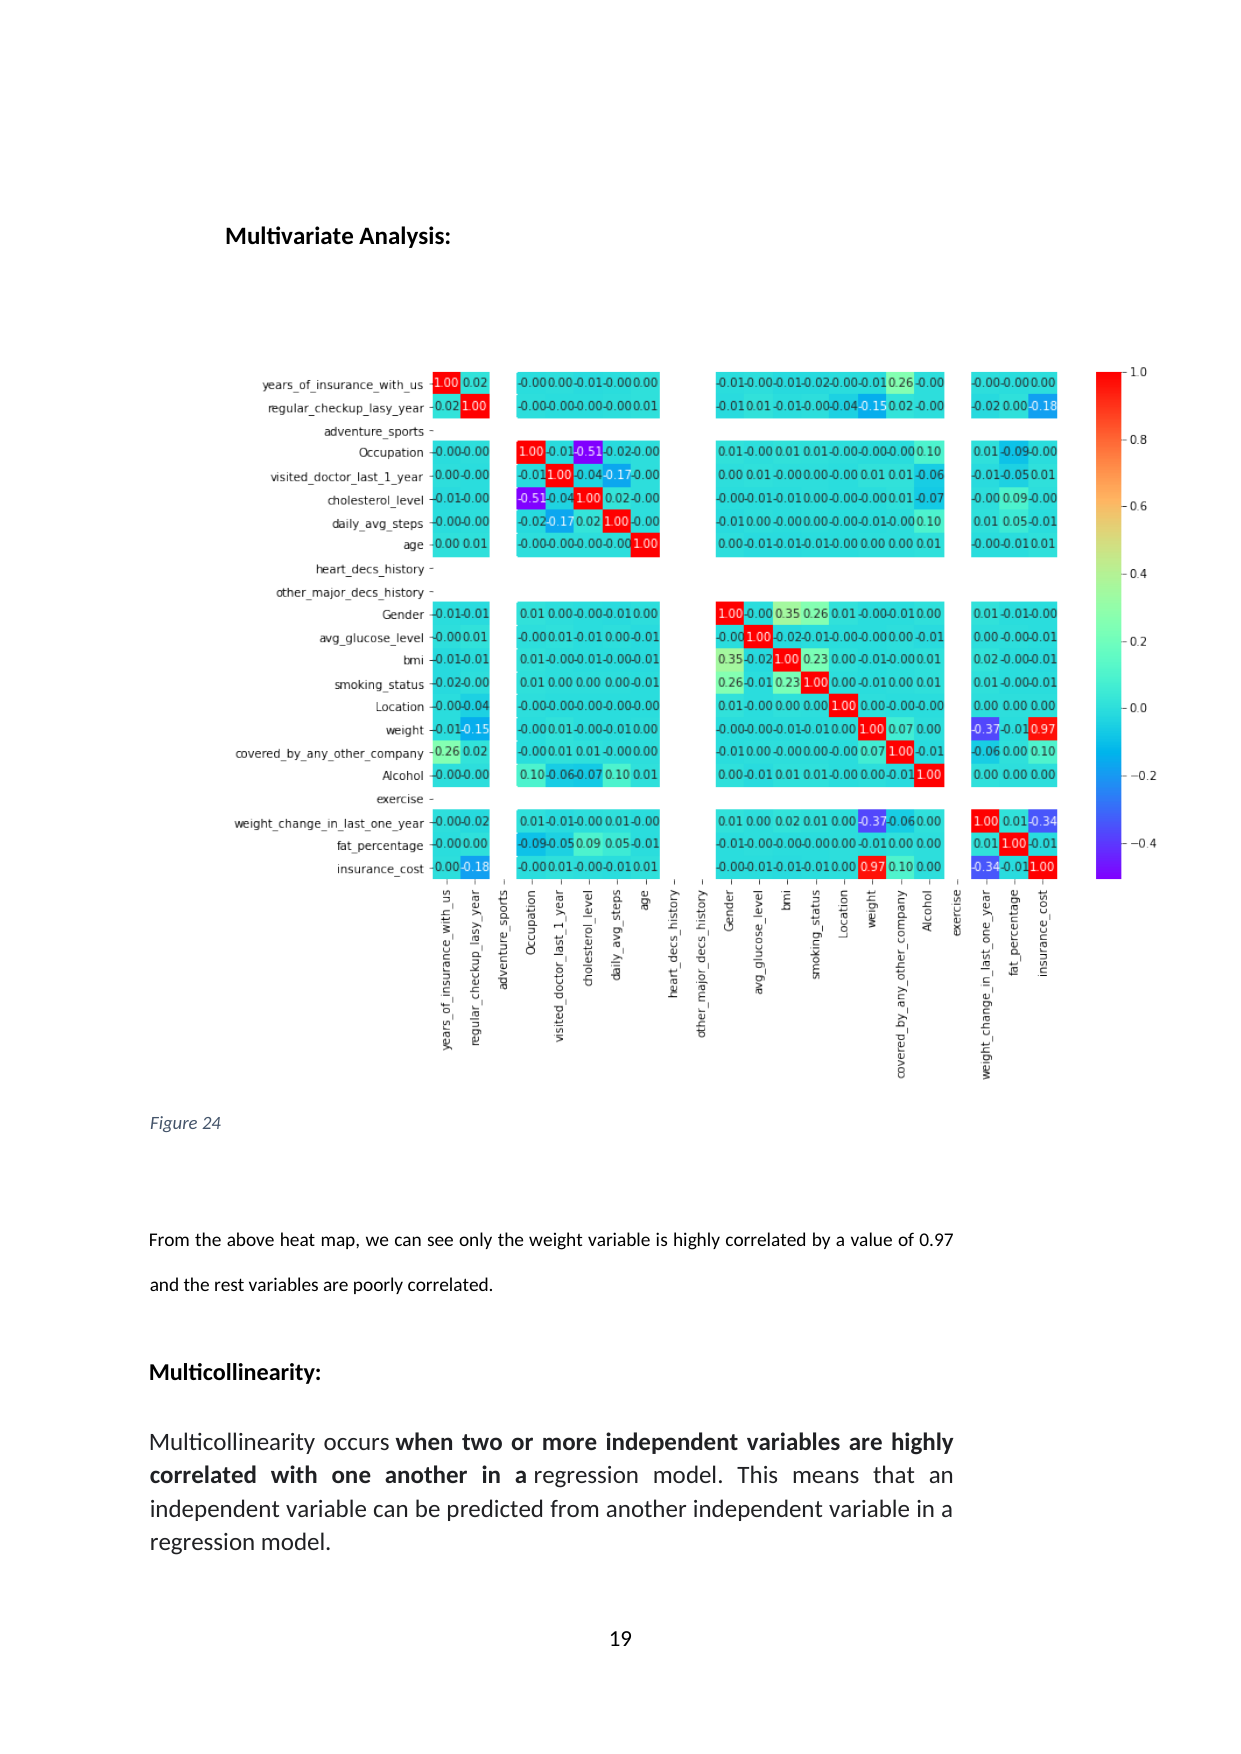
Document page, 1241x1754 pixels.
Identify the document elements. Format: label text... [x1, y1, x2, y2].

text Multicollinearity: [148, 1335, 954, 1386]
text From the above heat map, we can see only the weight variable is highly correlated by a value of 0.97 and the rest variables are poorly correlated. [148, 1211, 954, 1296]
picture [225, 360, 1166, 1087]
list Multivariate Analysis: [225, 220, 1090, 251]
text Multicollinearity occurs when two or more independent variables are highly correlated with one another in a regression model. This means that an independent variable can be predicted from another independent variable in a regression model. [148, 1426, 954, 1557]
